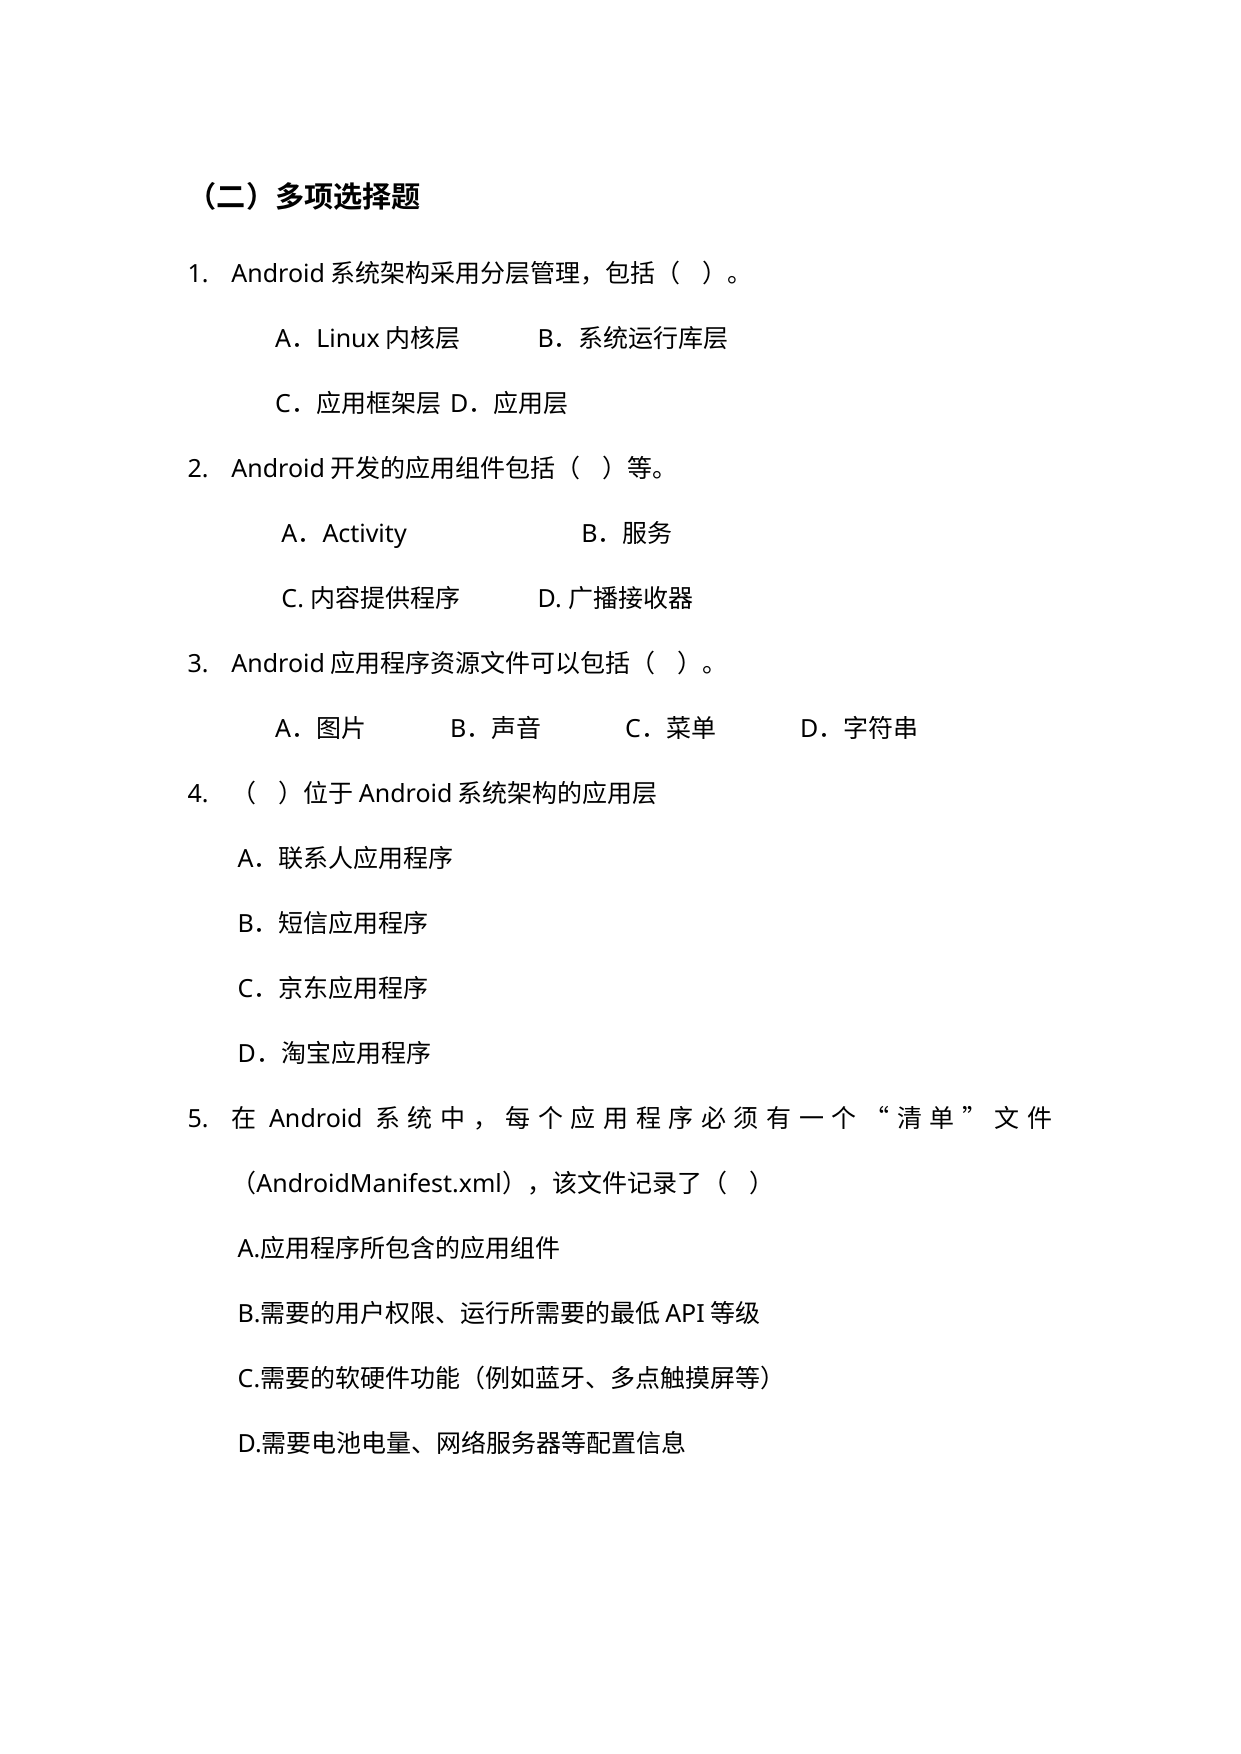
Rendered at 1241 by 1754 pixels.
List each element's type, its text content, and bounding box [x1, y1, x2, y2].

text B.需要的用户权限、运行所需要的最低API等级 [187, 1279, 1053, 1344]
text D．淘宝应用程序 [187, 1019, 1053, 1084]
text C.需要的软硬件功能（例如蓝牙、多点触摸屏等） [187, 1344, 1053, 1409]
text D.需要电池电量、网络服务器等配置信息 [187, 1409, 1053, 1474]
list Android系统架构采用分层管理，包括（ ）。 [187, 239, 1053, 304]
text C．京东应用程序 [187, 954, 1053, 1019]
text A．图片 B．声音 C．菜单 D．字符串 [225, 694, 1053, 759]
subtitle （二）多项选择题 [187, 162, 1053, 227]
text C. 内容提供程序 D. 广播接收器 [231, 564, 1053, 629]
text B．短信应用程序 [187, 889, 1053, 954]
text A．Activity B．服务 [231, 499, 1053, 564]
text A．联系人应用程序 [187, 824, 1053, 889]
text C．应用框架层 D．应用层 [225, 369, 1053, 434]
list 在Android系统中，每个应用程序必须有一个“清单”文件（AndroidManifest.xml），该文件记录了（ ） [187, 1084, 1053, 1214]
list Android应用程序资源文件可以包括（ ）。 [187, 629, 1053, 694]
list Android开发的应用组件包括（ ）等。 [187, 434, 1053, 499]
text A.应用程序所包含的应用组件 [187, 1214, 1053, 1279]
list （ ）位于Android系统架构的应用层 [187, 759, 1053, 824]
text A．Linux内核层 B．系统运行库层 [225, 304, 1053, 369]
